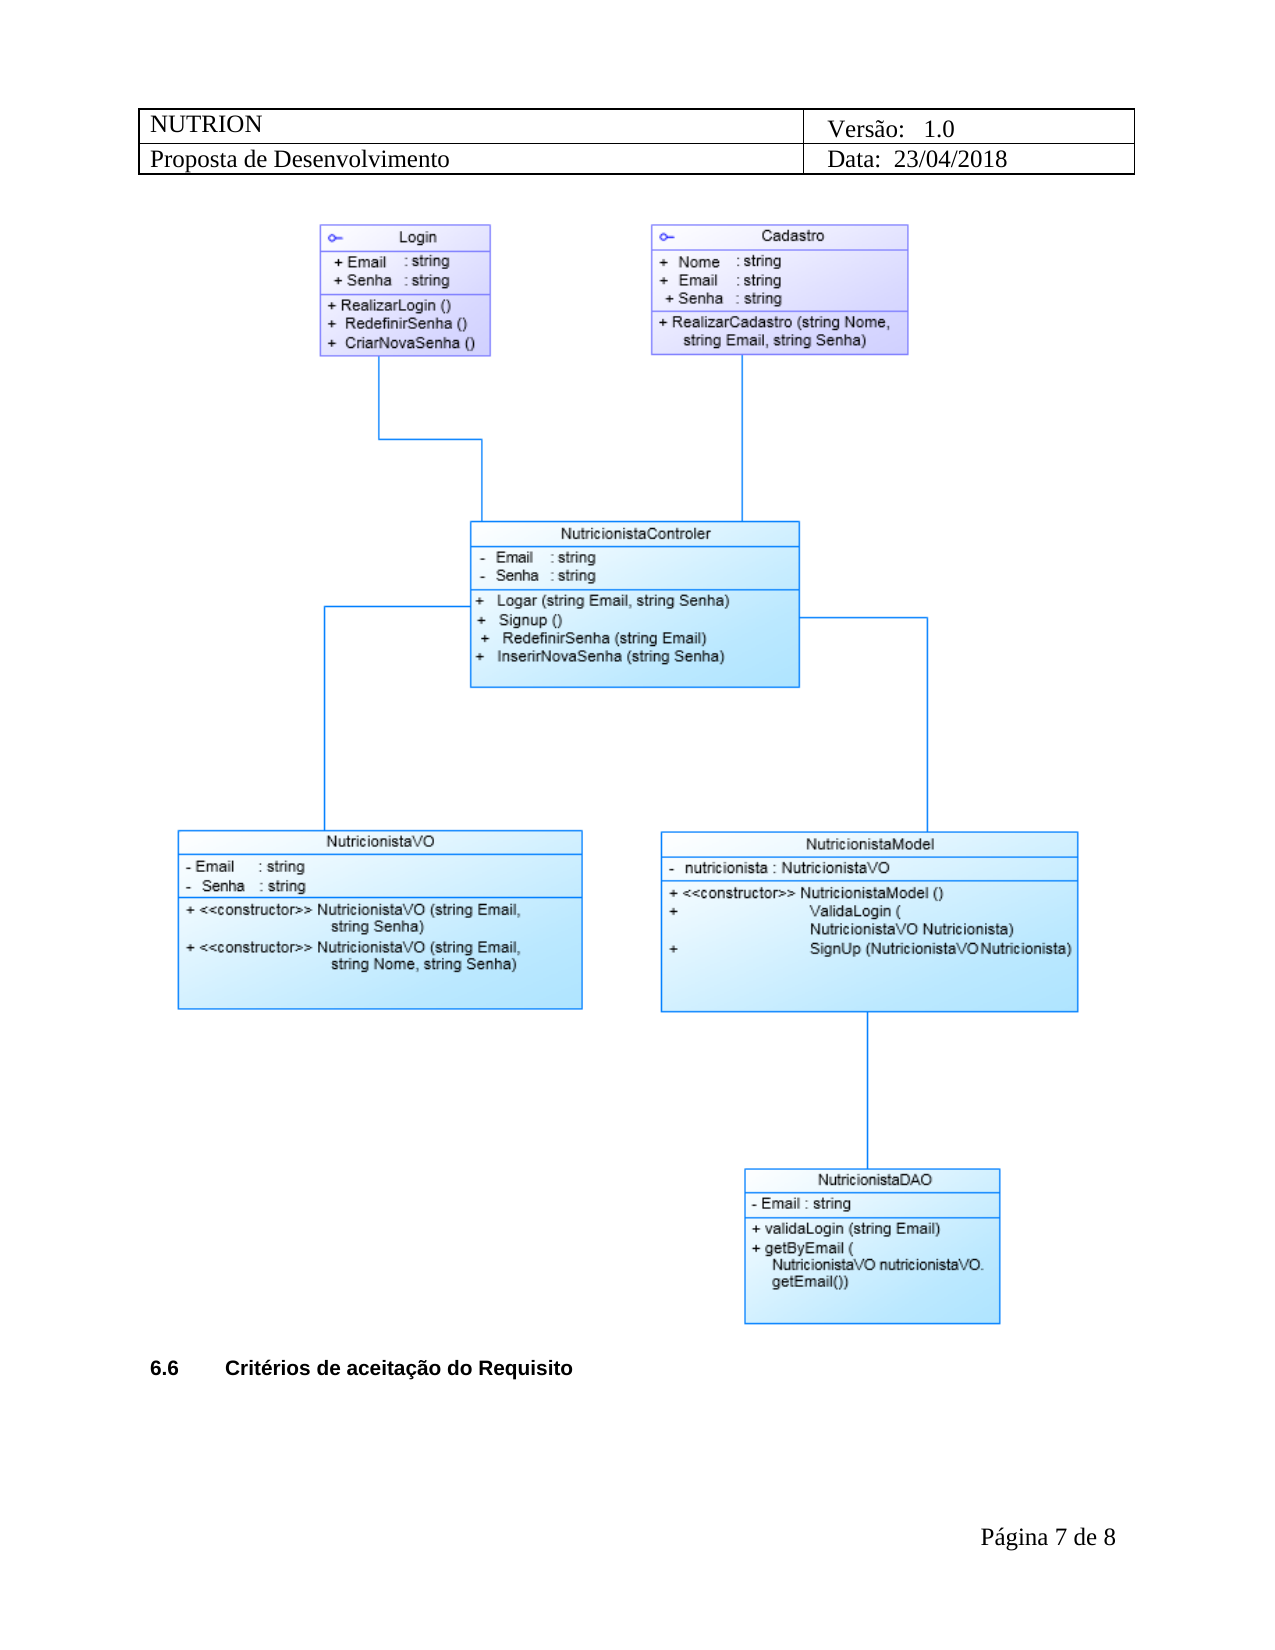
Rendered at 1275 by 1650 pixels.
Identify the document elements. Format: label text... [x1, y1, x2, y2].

picture [150, 198, 1125, 1344]
list Critérios de aceitação do Requisito [150, 1356, 1125, 1379]
